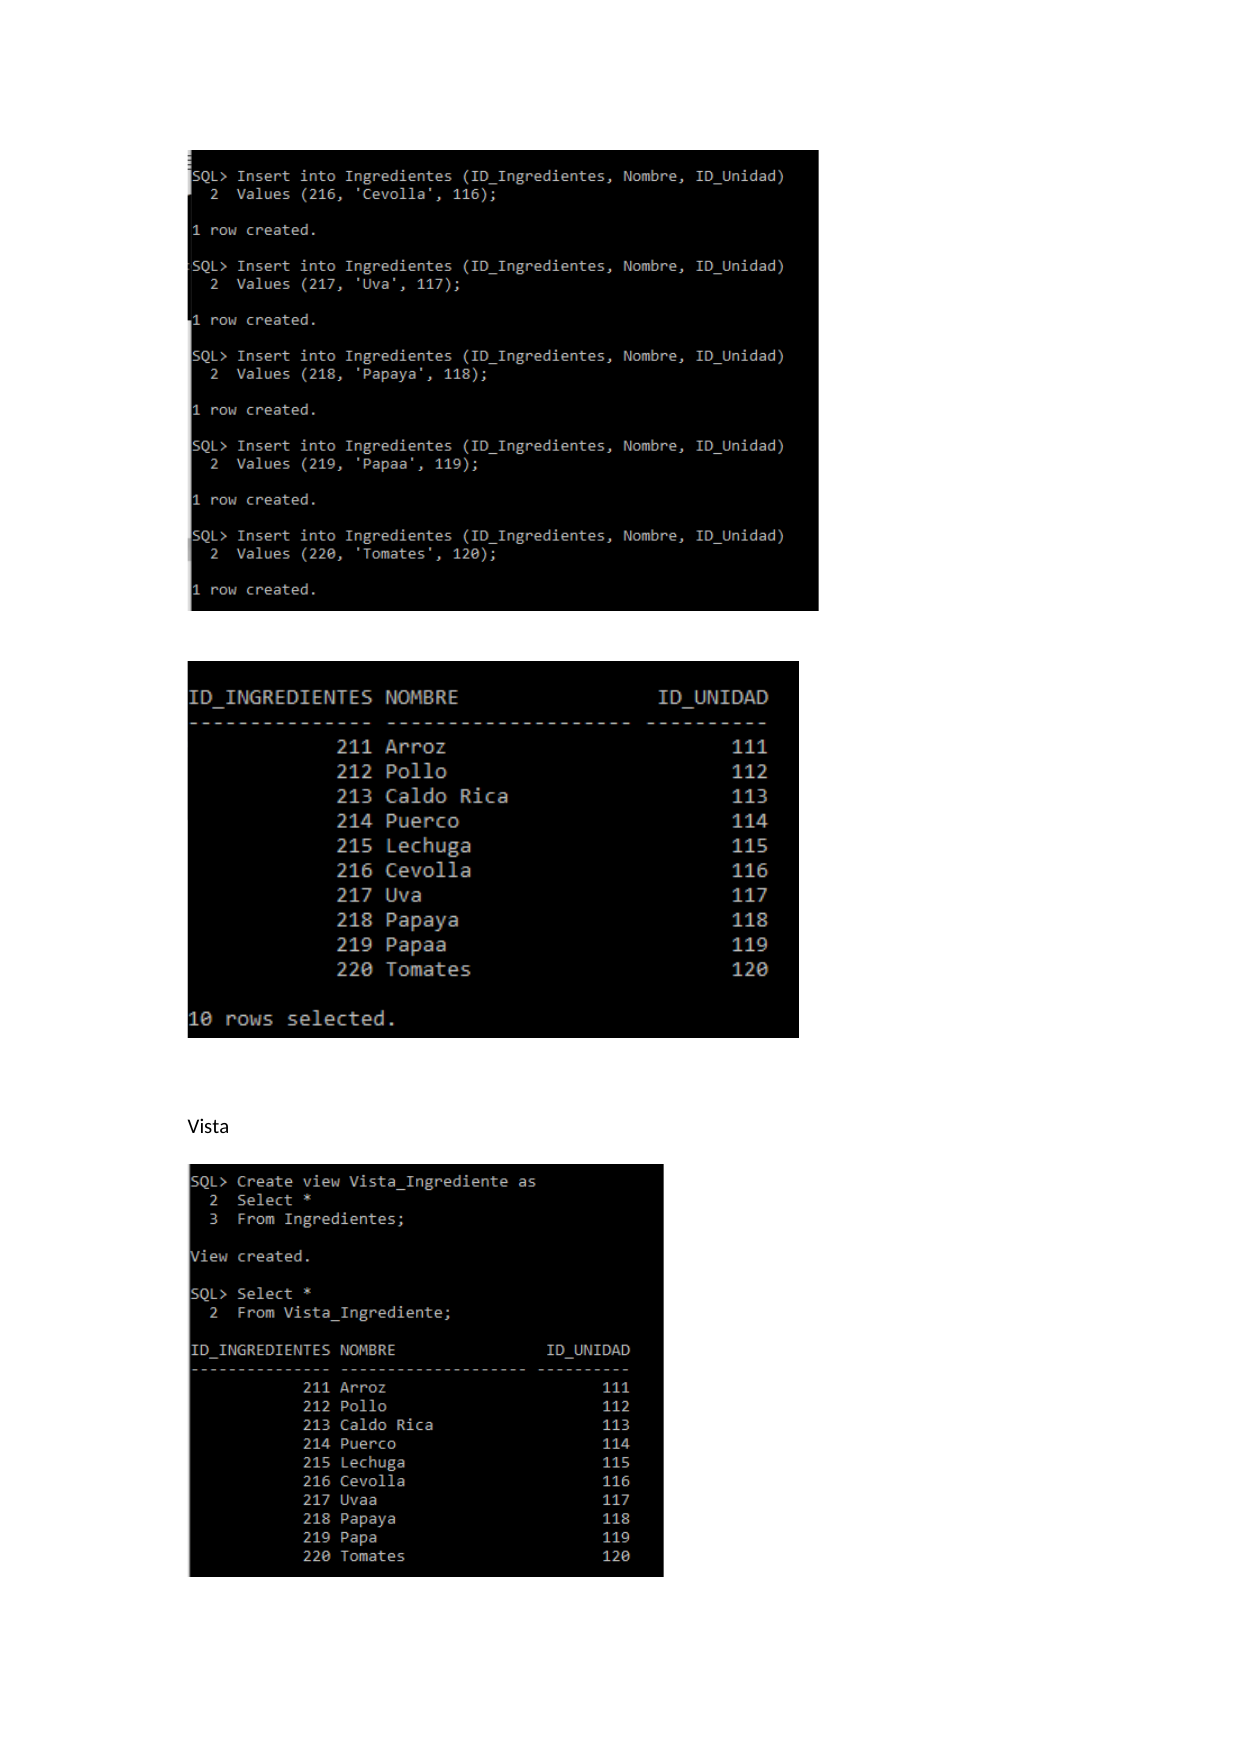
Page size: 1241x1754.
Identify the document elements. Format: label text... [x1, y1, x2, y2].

picture [187, 1164, 664, 1577]
text Vista [187, 1114, 1053, 1139]
picture [187, 661, 799, 1038]
picture [187, 150, 819, 611]
